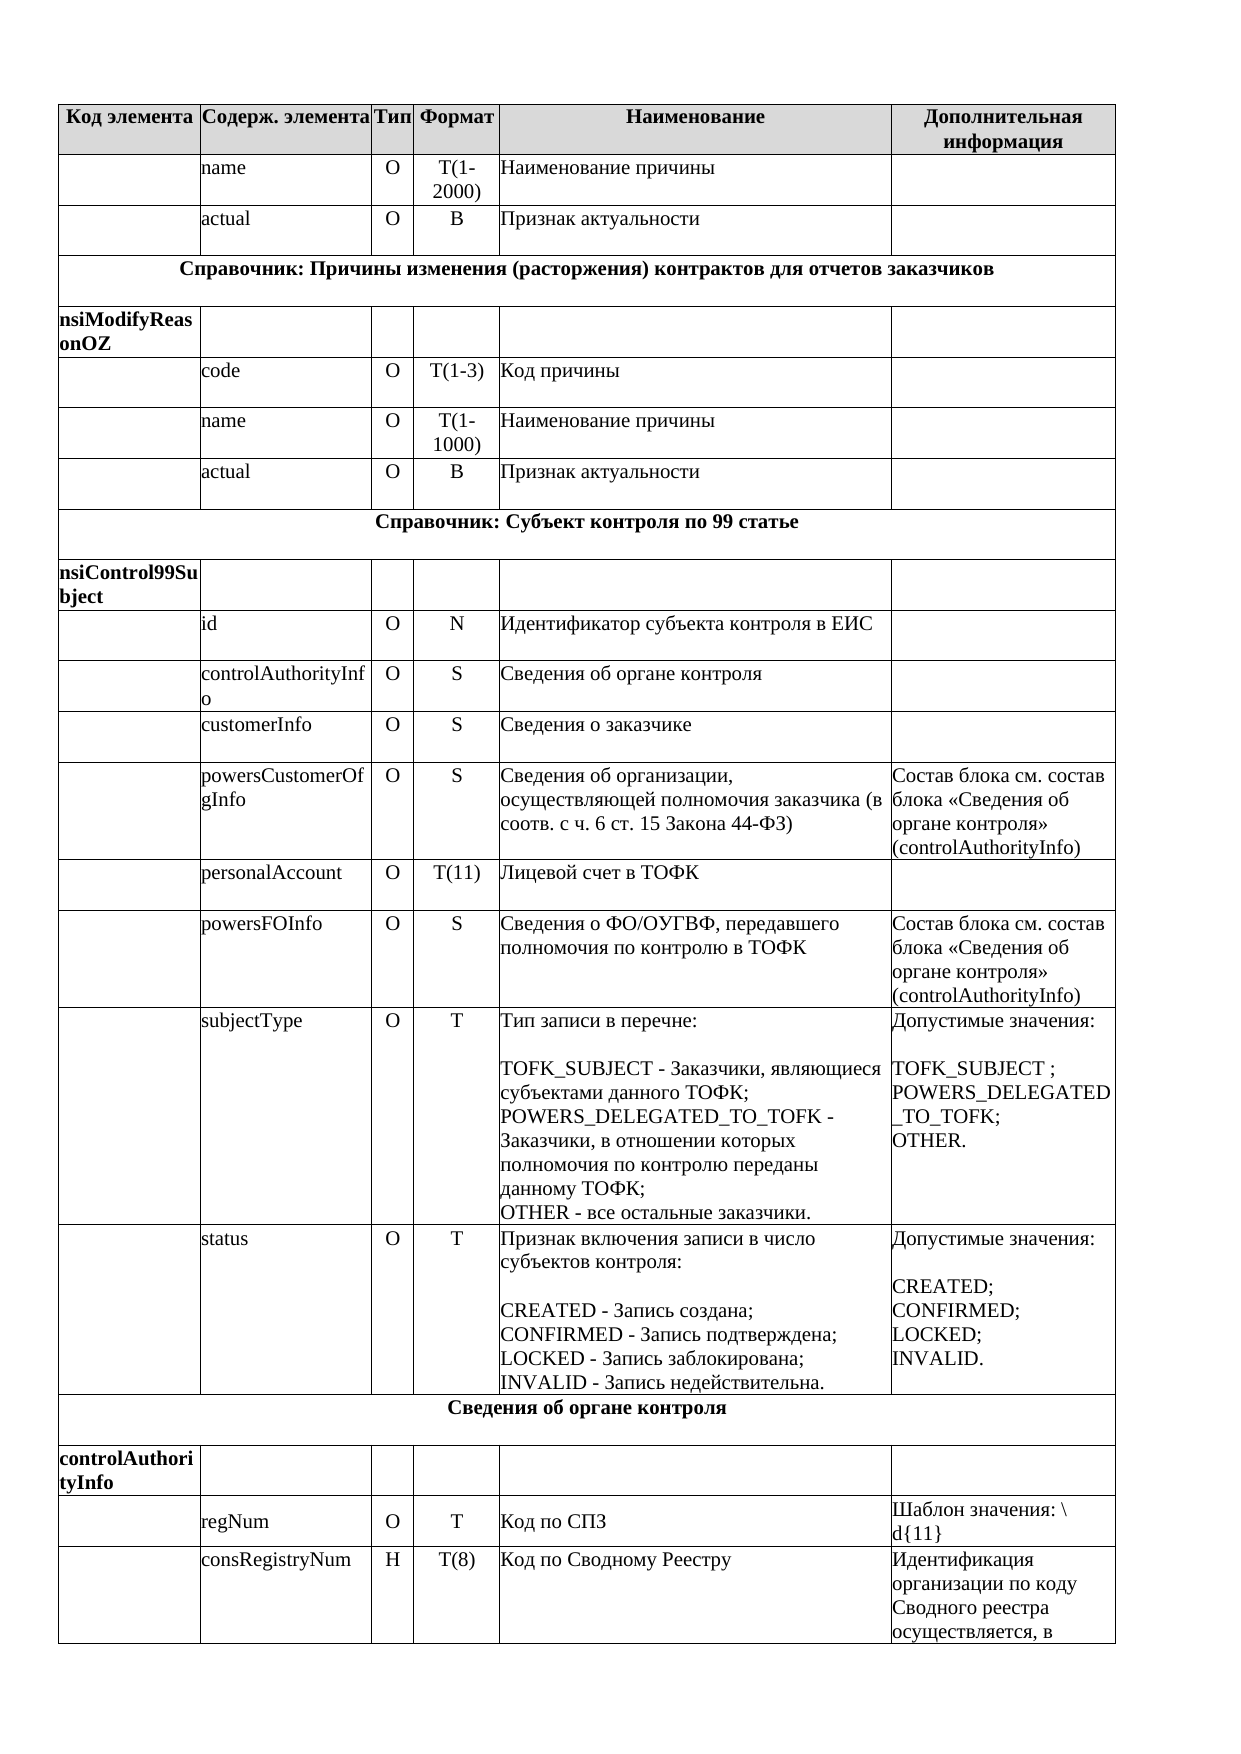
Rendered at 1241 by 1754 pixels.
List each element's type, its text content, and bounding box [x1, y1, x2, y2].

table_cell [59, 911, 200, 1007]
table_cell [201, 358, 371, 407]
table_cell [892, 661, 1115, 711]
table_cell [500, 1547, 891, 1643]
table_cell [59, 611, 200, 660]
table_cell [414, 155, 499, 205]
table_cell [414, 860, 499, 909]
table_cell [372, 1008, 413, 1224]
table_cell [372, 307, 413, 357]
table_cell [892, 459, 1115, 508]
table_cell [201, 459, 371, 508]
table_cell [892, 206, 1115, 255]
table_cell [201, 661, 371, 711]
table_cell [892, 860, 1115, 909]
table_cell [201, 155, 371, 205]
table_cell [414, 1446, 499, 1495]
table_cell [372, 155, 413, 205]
table_header Формат [414, 105, 499, 154]
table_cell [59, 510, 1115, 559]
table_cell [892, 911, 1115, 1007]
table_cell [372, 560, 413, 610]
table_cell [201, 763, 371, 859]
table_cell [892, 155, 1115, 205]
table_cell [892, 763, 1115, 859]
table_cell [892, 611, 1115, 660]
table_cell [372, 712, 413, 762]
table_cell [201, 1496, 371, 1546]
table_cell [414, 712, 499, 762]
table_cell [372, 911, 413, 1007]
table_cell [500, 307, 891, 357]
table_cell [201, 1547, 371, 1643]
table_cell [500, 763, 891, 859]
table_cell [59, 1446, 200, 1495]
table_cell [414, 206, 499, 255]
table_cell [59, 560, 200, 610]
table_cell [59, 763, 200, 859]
table_header Тип [372, 105, 413, 154]
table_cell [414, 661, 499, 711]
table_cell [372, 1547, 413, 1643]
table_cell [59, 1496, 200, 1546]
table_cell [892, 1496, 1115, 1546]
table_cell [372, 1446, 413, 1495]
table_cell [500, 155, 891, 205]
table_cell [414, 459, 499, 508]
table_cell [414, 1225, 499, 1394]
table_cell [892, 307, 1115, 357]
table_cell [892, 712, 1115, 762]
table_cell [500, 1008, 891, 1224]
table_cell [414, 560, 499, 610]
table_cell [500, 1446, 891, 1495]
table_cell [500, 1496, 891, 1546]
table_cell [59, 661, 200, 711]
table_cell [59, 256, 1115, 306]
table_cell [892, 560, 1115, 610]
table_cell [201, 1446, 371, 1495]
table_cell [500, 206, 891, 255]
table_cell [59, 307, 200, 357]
table_header Дополнительная информация [892, 105, 1115, 154]
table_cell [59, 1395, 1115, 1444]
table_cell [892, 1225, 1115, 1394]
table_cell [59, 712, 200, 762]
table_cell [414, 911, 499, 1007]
table_header Содерж. элемента [201, 105, 371, 154]
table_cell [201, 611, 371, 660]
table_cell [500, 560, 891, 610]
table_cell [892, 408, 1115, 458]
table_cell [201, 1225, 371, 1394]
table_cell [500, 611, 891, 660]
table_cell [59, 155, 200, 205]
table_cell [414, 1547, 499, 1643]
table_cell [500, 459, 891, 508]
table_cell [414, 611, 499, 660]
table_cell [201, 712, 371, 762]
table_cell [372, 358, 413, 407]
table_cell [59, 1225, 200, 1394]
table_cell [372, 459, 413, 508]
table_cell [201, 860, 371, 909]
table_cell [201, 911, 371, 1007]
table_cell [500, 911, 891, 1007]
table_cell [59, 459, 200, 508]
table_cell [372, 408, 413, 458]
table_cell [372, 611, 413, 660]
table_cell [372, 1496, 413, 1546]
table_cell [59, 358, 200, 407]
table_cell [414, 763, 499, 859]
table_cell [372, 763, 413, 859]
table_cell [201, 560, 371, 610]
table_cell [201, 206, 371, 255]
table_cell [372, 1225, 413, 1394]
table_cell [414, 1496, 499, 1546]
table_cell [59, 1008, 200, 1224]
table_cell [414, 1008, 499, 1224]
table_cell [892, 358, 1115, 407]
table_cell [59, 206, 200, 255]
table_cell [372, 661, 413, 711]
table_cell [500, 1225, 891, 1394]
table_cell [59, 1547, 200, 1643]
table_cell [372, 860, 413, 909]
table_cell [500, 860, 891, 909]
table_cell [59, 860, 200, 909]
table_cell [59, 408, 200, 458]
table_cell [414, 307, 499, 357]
table_header Код элемента [59, 105, 200, 154]
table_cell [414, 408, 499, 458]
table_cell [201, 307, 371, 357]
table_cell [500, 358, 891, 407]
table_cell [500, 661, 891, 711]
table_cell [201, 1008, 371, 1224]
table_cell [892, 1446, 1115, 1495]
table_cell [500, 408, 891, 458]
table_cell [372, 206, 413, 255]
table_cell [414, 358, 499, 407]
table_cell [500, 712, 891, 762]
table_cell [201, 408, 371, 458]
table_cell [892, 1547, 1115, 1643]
table_header Наименование [500, 105, 891, 154]
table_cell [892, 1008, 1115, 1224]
